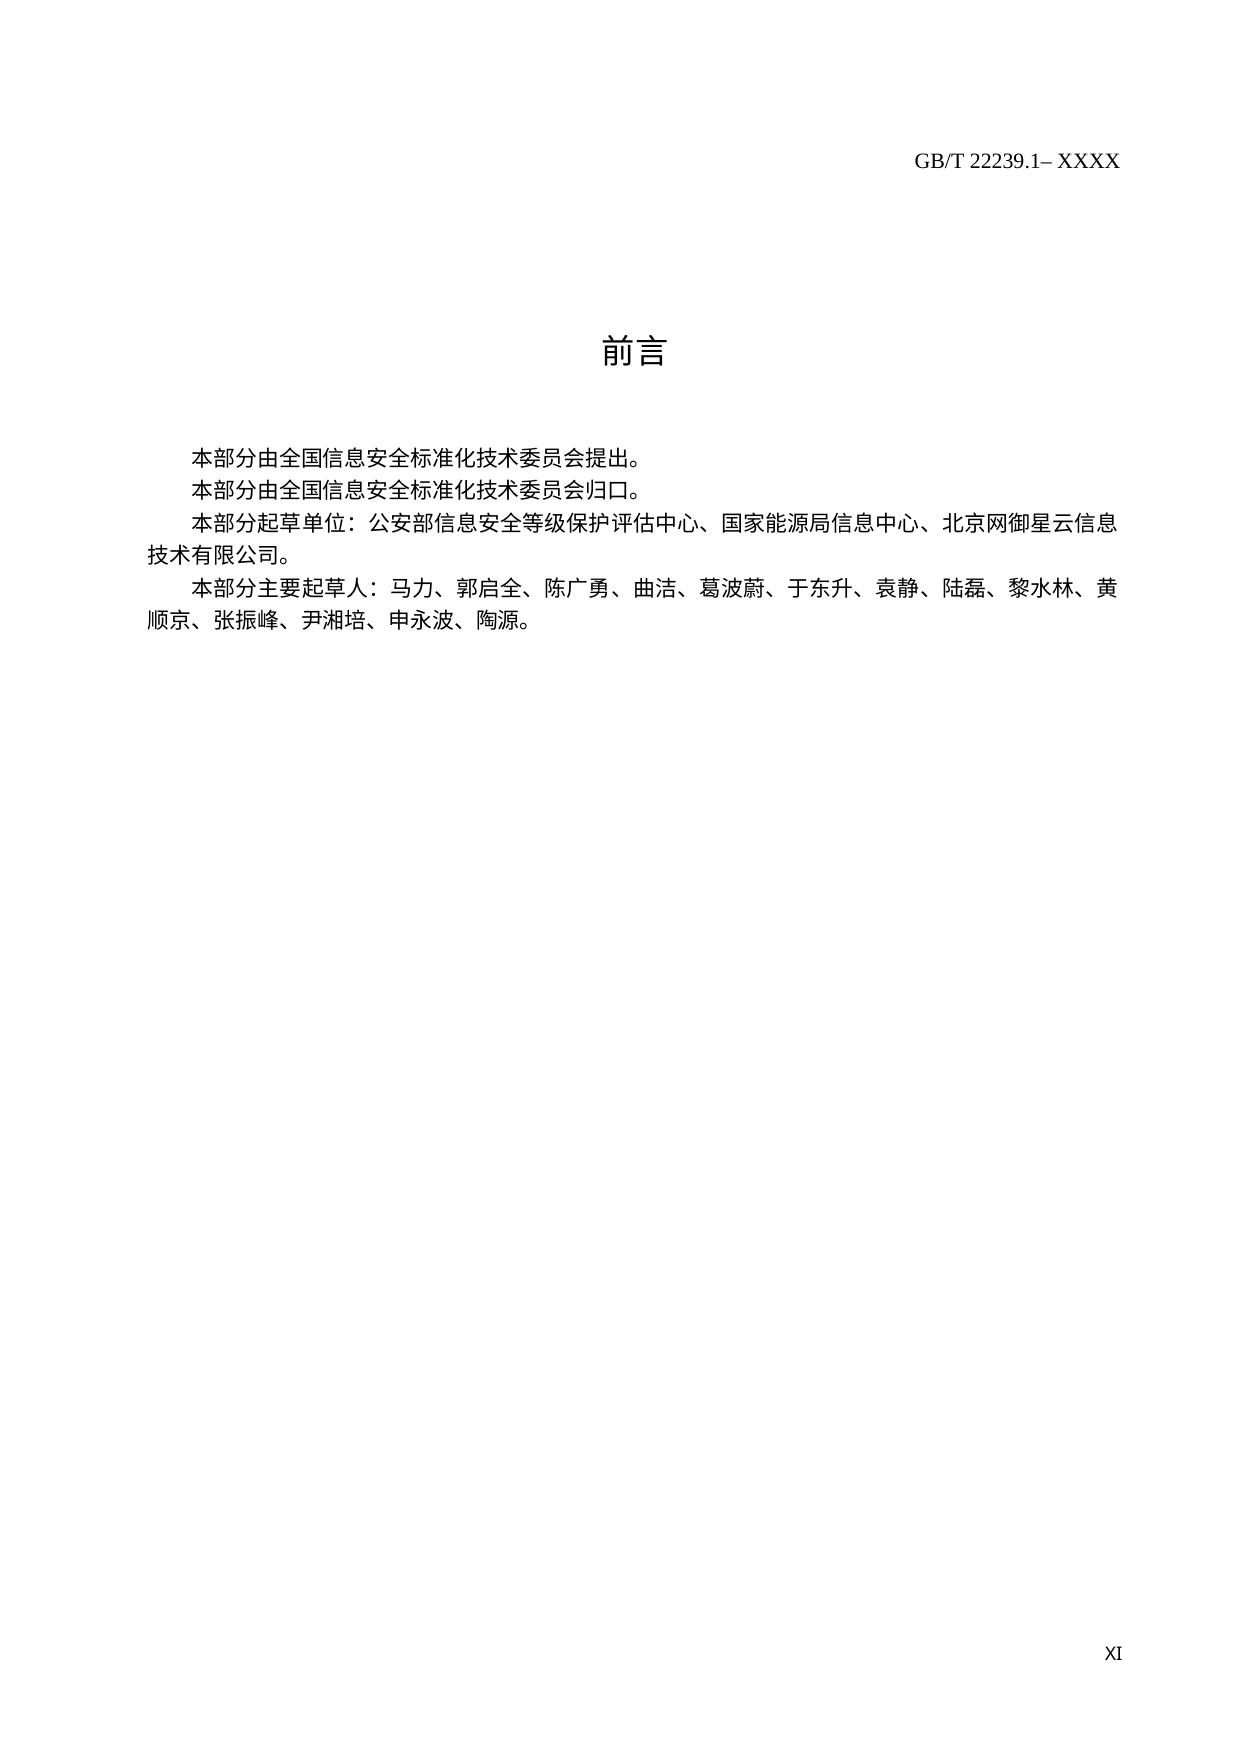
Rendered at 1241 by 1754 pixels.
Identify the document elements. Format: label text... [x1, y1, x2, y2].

text 本部分由全国信息安全标准化技术委员会提出。 [148, 440, 1122, 473]
text 前言 [148, 317, 1122, 382]
text 本部分起草单位：公安部信息安全等级保护评估中心、国家能源局信息中心、北京网御星云信息技术有限公司。 [148, 505, 1122, 570]
text 本部分主要起草人：马力、郭启全、陈广勇、曲洁、葛波蔚、于东升、袁静、陆磊、黎水林、黄顺京、张振峰、尹湘培、申永波、陶源。 [148, 570, 1122, 635]
text 本部分由全国信息安全标准化技术委员会归口。 [148, 473, 1122, 505]
